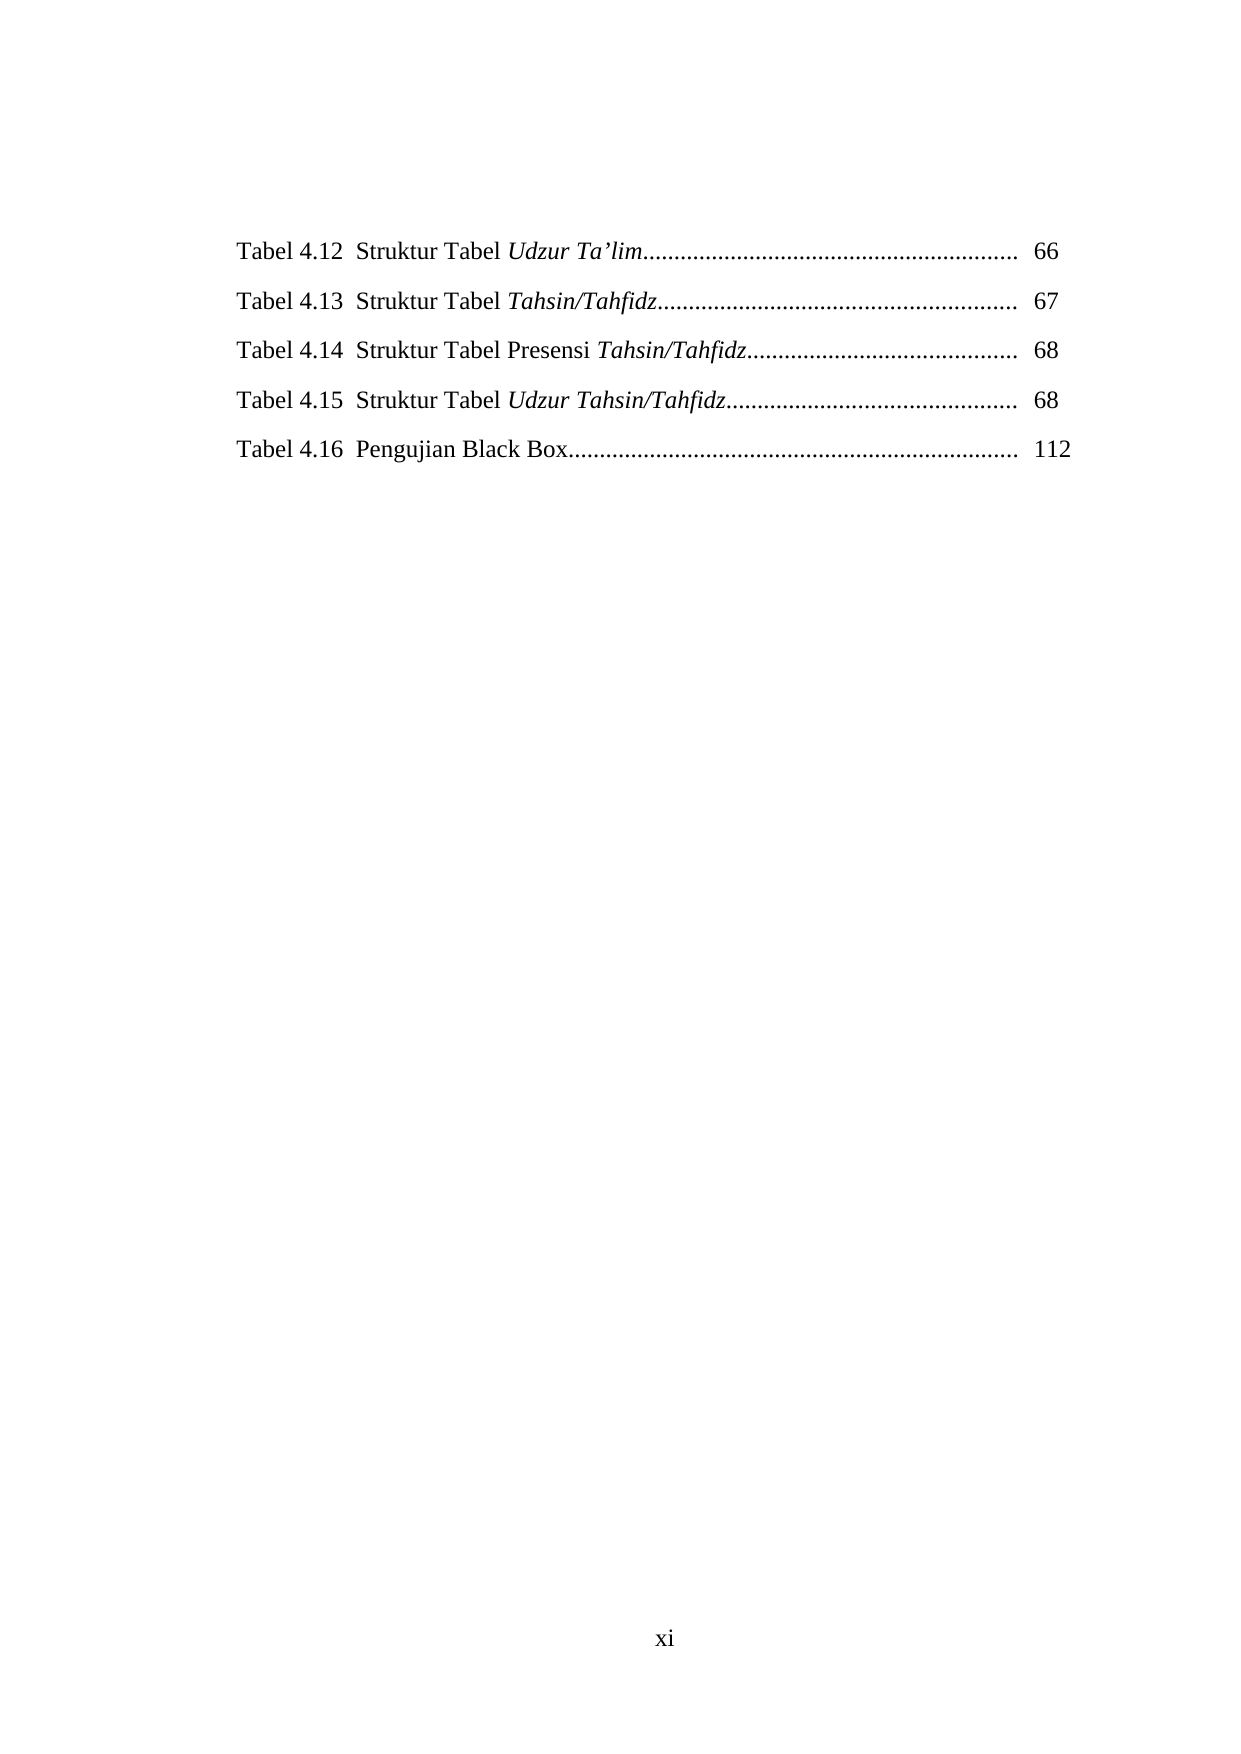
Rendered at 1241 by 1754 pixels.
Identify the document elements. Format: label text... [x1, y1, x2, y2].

text Tabel 4.12 Struktur Tabel Udzur Ta’lim 66 [236, 236, 1093, 265]
text Tabel 4.13 Struktur Tabel Tahsin/Tahfidz 67 [236, 286, 1093, 314]
text Tabel 4.15 Struktur Tabel Udzur Tahsin/Tahfidz 68 [236, 385, 1093, 414]
text Tabel 4.16 Pengujian Black Box 112 [236, 434, 1093, 463]
text Tabel 4.14 Struktur Tabel Presensi Tahsin/Tahfidz 68 [236, 335, 1093, 364]
